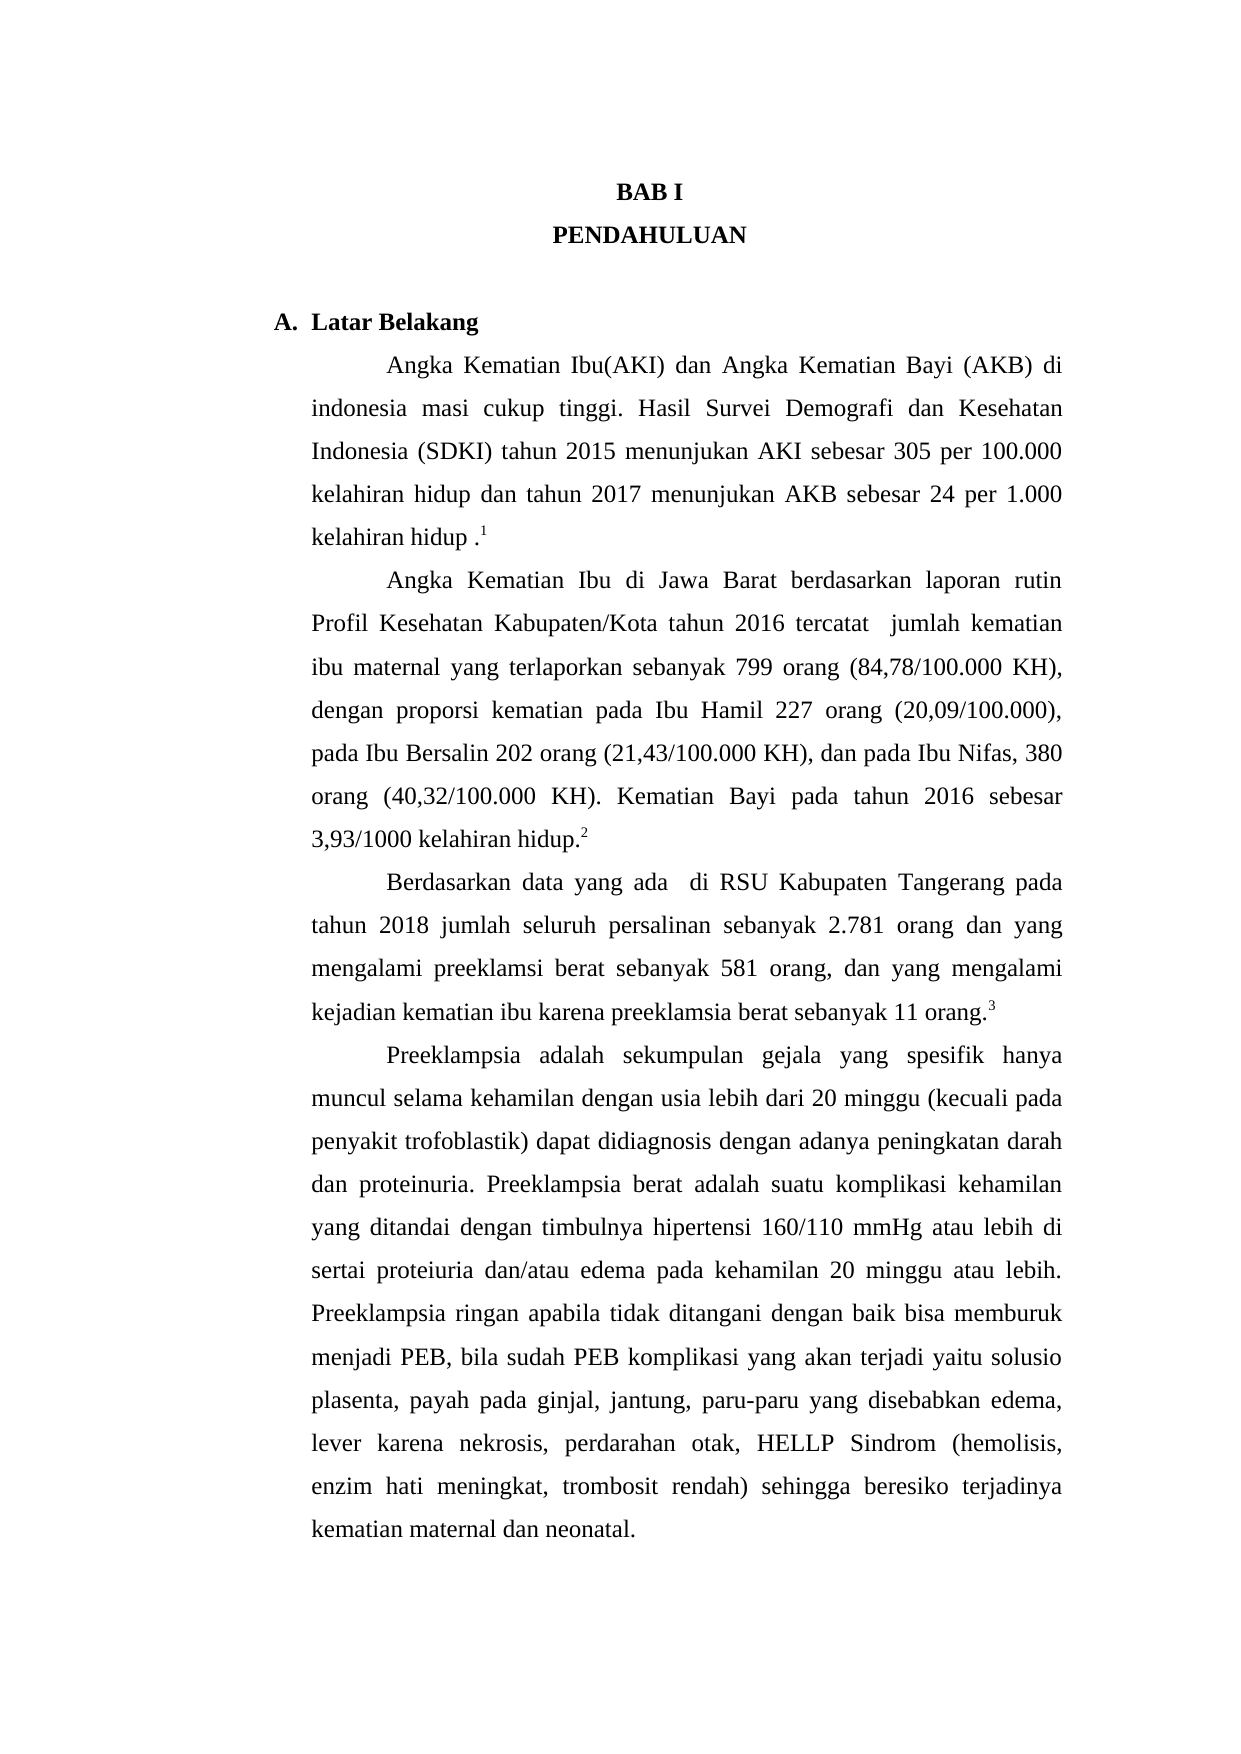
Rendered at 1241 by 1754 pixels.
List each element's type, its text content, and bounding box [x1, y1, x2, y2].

text Berdasarkan data yang ada di RSU Kabupaten Tangerang pada tahun 2018 jumlah seluruh persalinan sebanyak 2.781 orang dan yang mengalami preeklamsi berat sebanyak 581 orang, dan yang mengalami kejadian kematian ibu karena preeklamsia berat sebanyak 11 orang.3 [311, 867, 1063, 1025]
list Latar Belakang [274, 307, 1063, 335]
text PENDAHULUAN [236, 220, 1063, 249]
text Preeklampsia adalah sekumpulan gejala yang spesifik hanya muncul selama kehamilan dengan usia lebih dari 20 minggu (kecuali pada penyakit trofoblastik) dapat didiagnosis dengan adanya peningkatan darah dan proteinuria. Preeklampsia berat adalah suatu komplikasi kehamilan yang ditandai dengan timbulnya hipertensi 160/110 mmHg atau lebih di sertai proteiuria dan/atau edema pada kehamilan 20 minggu atau lebih. Preeklampsia ringan apabila tidak ditangani dengan baik bisa memburuk menjadi PEB, bila sudah PEB komplikasi yang akan terjadi yaitu solusio plasenta, payah pada ginjal, jantung, paru-paru yang disebabkan edema, lever karena nekrosis, perdarahan otak, HELLP Sindrom (hemolisis, enzim hati meningkat, trombosit rendah) sehingga beresiko terjadinya kematian maternal dan neonatal. [311, 1040, 1063, 1543]
text Angka Kematian Ibu(AKI) dan Angka Kematian Bayi (AKB) di indonesia masi cukup tinggi. Hasil Survei Demografi dan Kesehatan Indonesia (SDKI) tahun 2015 menunjukan AKI sebesar 305 per 100.000 kelahiran hidup dan tahun 2017 menunjukan AKB sebesar 24 per 1.000 kelahiran hidup .1 [311, 350, 1063, 551]
text Angka Kematian Ibu di Jawa Barat berdasarkan laporan rutin Profil Kesehatan Kabupaten/Kota tahun 2016 tercatat jumlah kematian ibu maternal yang terlaporkan sebanyak 799 orang (84,78/100.000 KH), dengan proporsi kematian pada Ibu Hamil 227 orang (20,09/100.000), pada Ibu Bersalin 202 orang (21,43/100.000 KH), dan pada Ibu Nifas, 380 orang (40,32/100.000 KH). Kematian Bayi pada tahun 2016 sebesar 3,93/1000 kelahiran hidup.2 [311, 565, 1063, 853]
text BAB I [236, 177, 1063, 206]
